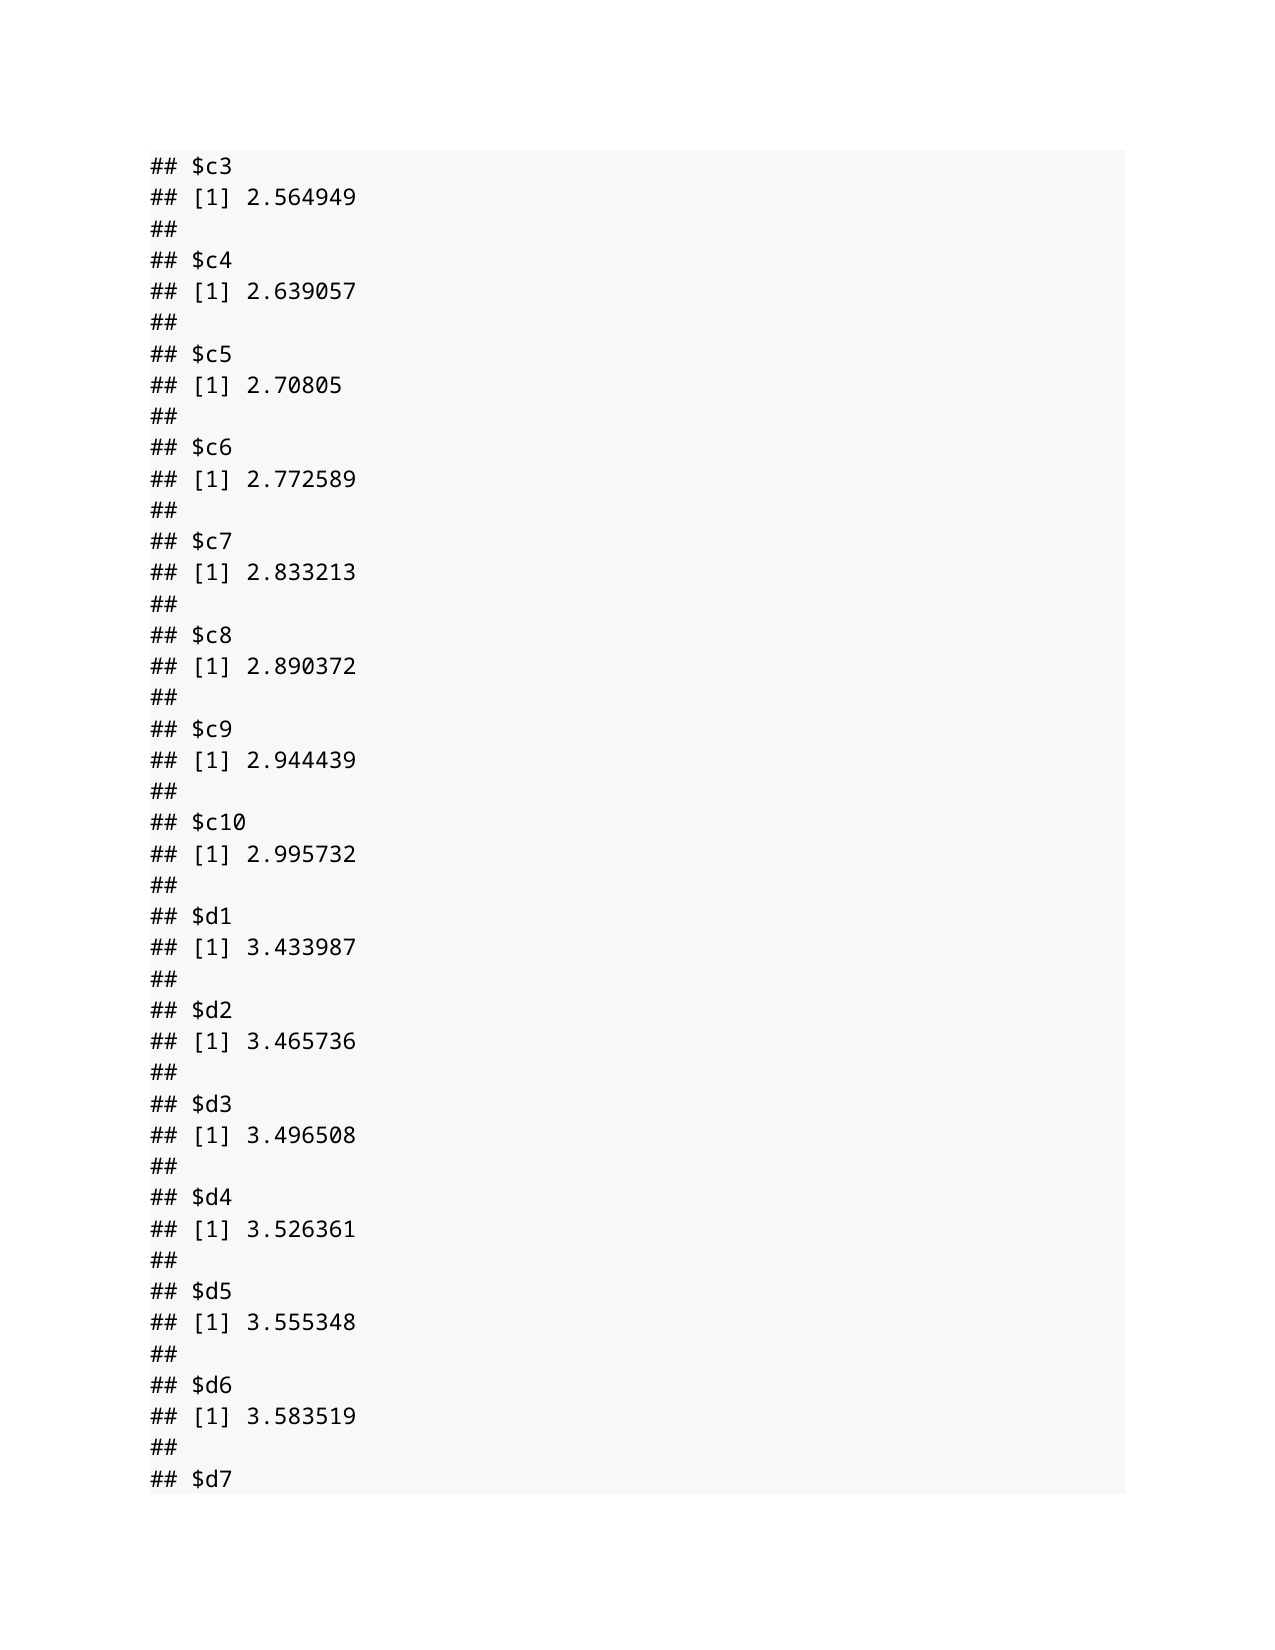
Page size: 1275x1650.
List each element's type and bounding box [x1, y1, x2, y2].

text [150, 150, 1125, 1494]
